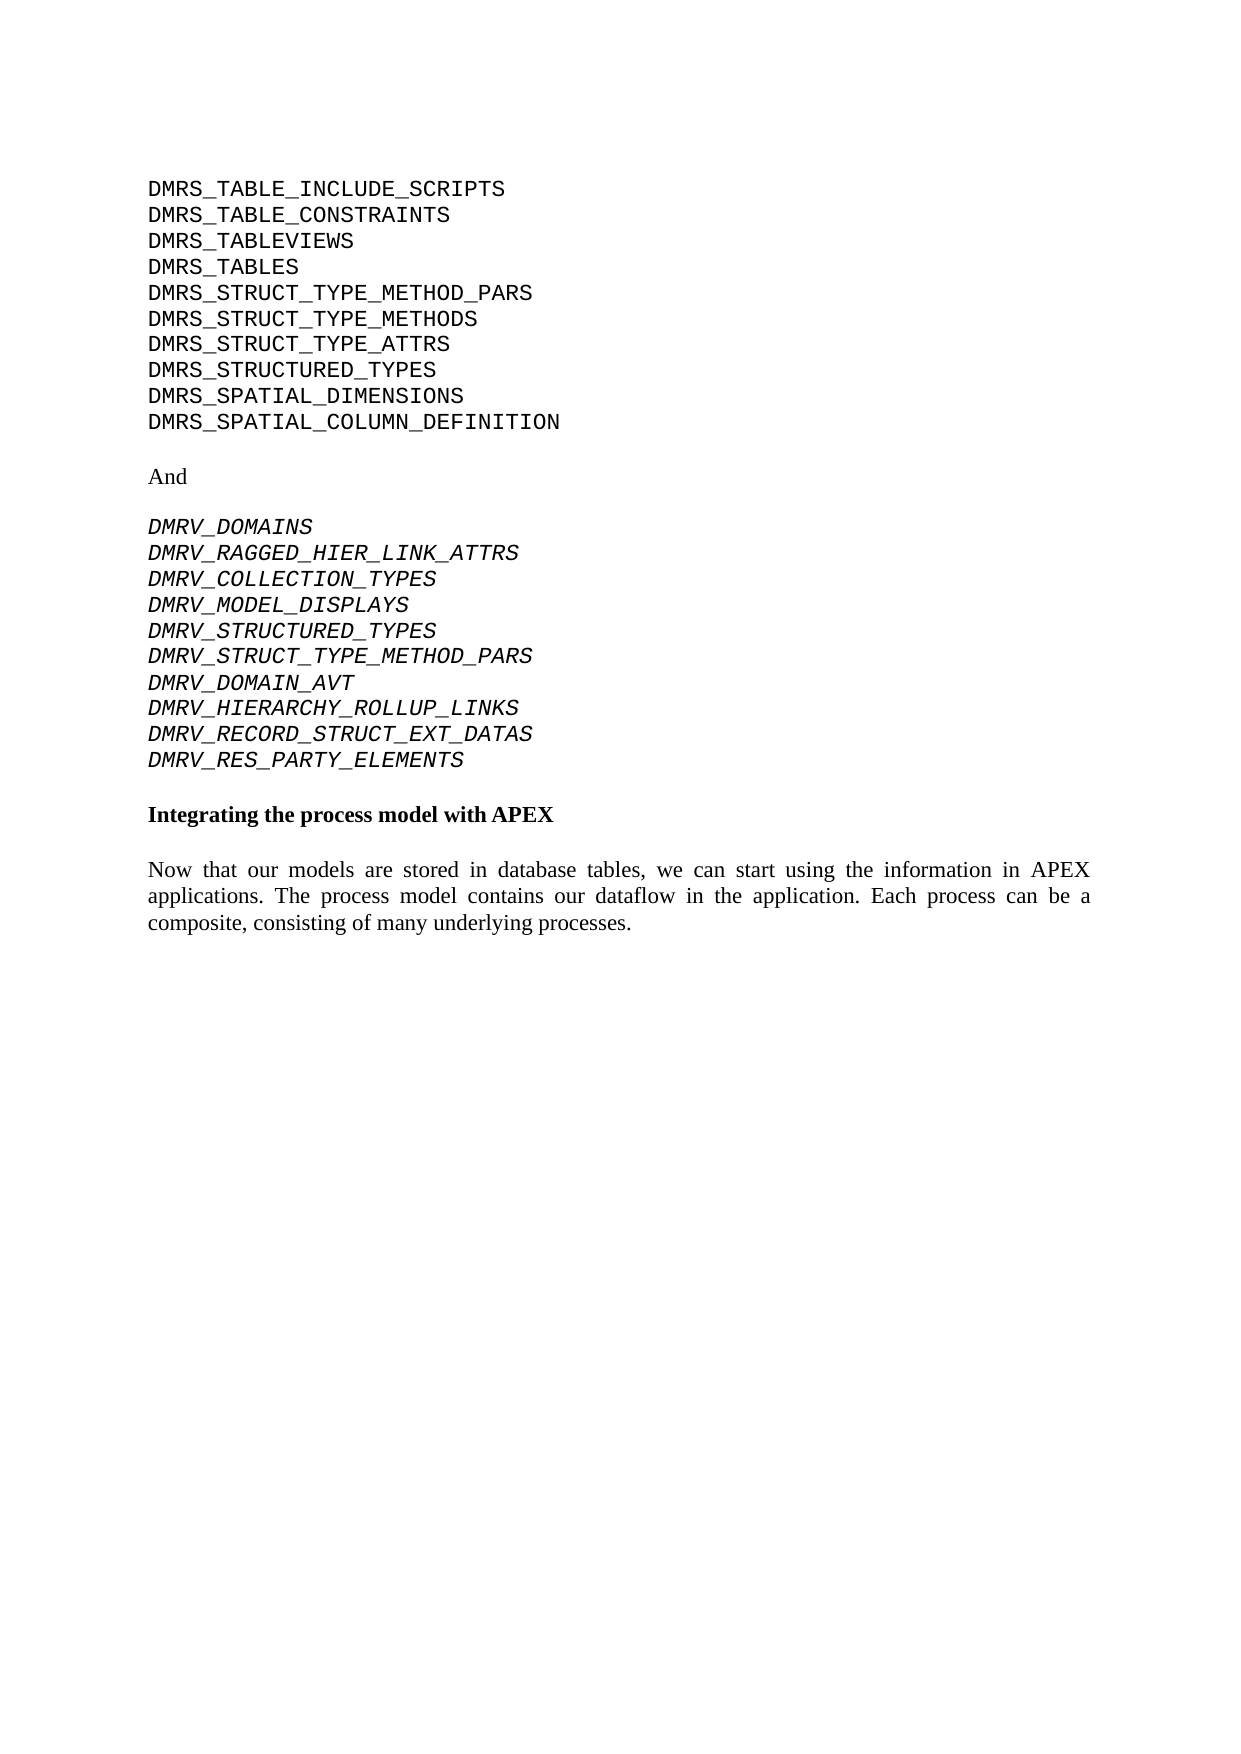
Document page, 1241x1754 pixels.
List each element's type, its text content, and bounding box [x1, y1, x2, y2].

text DMRV_MODEL_DISPLAYS [148, 593, 1092, 619]
text DMRV_RECORD_STRUCT_EXT_DATAS [148, 723, 1092, 749]
text DMRS_STRUCT_TYPE_METHODS [148, 307, 1092, 333]
text DMRV_DOMAINS [148, 515, 1092, 541]
text DMRS_SPATIAL_DIMENSIONS [148, 385, 1092, 411]
text DMRS_TABLE_CONSTRAINTS [148, 203, 1092, 229]
text Now that our models are stored in database tables, we can start using the information in APEX applications. The process model contains our dataflow in the application. Each process can be a composite, consisting of many underlying processes. [148, 856, 1092, 935]
text Integrating the process model with APEX [148, 801, 1092, 827]
text DMRV_DOMAIN_AVT [148, 671, 1092, 697]
text DMRV_STRUCT_TYPE_METHOD_PARS [148, 645, 1092, 671]
text DMRV_HIERARCHY_ROLLUP_LINKS [148, 697, 1092, 723]
text And [148, 463, 1092, 489]
text DMRS_STRUCT_TYPE_METHOD_PARS [148, 281, 1092, 307]
text DMRS_STRUCTURED_TYPES [148, 359, 1092, 385]
text DMRS_TABLEVIEWS [148, 229, 1092, 255]
text DMRV_RAGGED_HIER_LINK_ATTRS [148, 541, 1092, 567]
text DMRV_RES_PARTY_ELEMENTS [148, 749, 1092, 774]
text DMRS_TABLES [148, 255, 1092, 281]
text DMRV_COLLECTION_TYPES [148, 567, 1092, 593]
text DMRS_SPATIAL_COLUMN_DEFINITION [148, 411, 1092, 437]
text DMRV_STRUCTURED_TYPES [148, 619, 1092, 645]
text DMRS_TABLE_INCLUDE_SCRIPTS [148, 177, 1092, 203]
text DMRS_STRUCT_TYPE_ATTRS [148, 333, 1092, 359]
